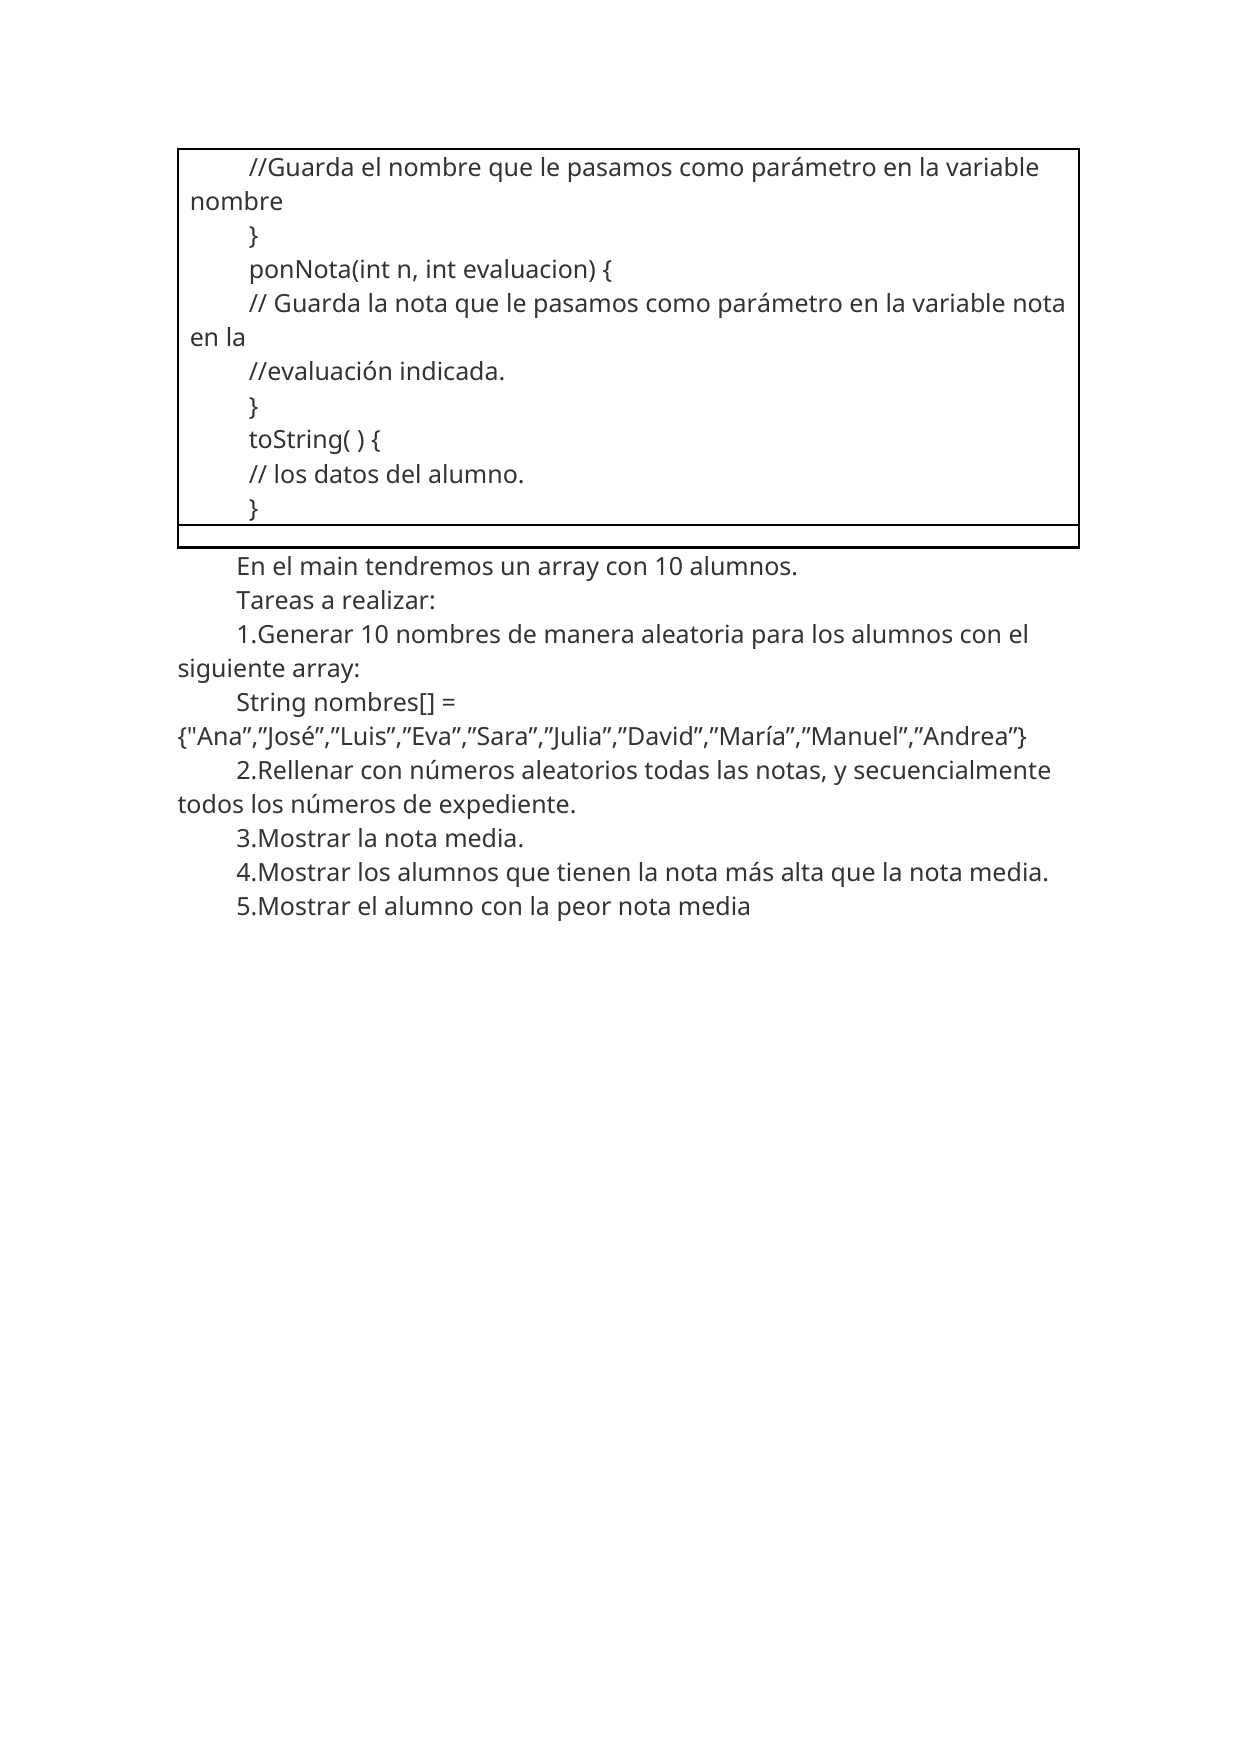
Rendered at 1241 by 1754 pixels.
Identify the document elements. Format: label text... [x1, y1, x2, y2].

table_cell [179, 526, 1078, 546]
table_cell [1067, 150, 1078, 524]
text String nombres[] = {"Ana”,”José”,”Luis”,”Eva”,”Sara”,”Julia”,”David”,”María”,”Manuel”,”Andrea”} [177, 685, 1063, 753]
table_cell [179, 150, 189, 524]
text 5.Mostrar el alumno con la peor nota media [177, 889, 1063, 923]
text En el main tendremos un array con 10 alumnos. [177, 549, 1063, 582]
text 2.Rellenar con números aleatorios todas las notas, y secuencialmente todos los números de expediente. [177, 753, 1063, 821]
text 1.Generar 10 nombres de manera aleatoria para los alumnos con el siguiente array: [177, 617, 1063, 685]
text 4.Mostrar los alumnos que tienen la nota más alta que la nota media. [177, 855, 1063, 889]
text Tareas a realizar: [177, 582, 1063, 617]
text 3.Mostrar la nota media. [177, 821, 1063, 855]
